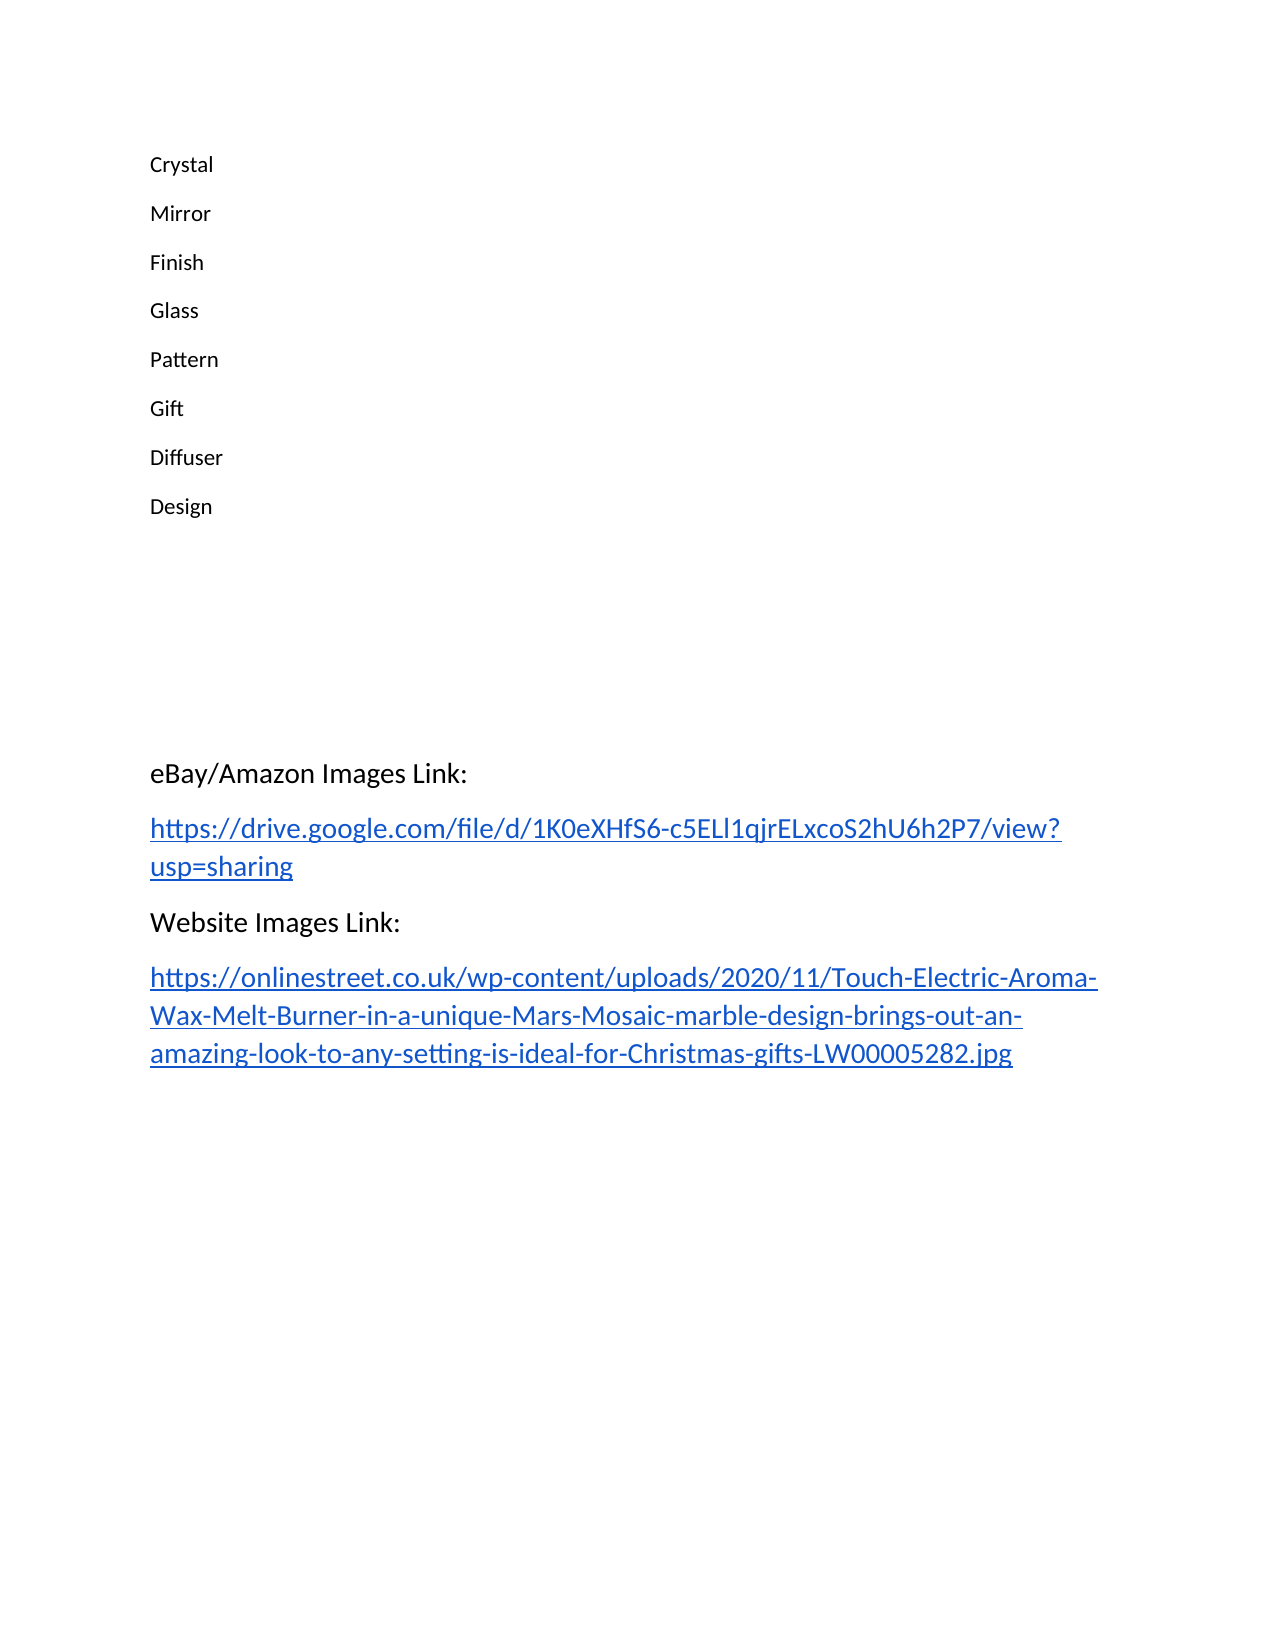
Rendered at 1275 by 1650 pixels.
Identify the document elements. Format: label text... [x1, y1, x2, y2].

text Glass [150, 297, 1125, 324]
text Finish [150, 248, 1125, 276]
text Gift [150, 394, 1125, 422]
text https://drive.google.com/file/d/1K0eXHfS6-c5ELl1qjrELxcoS2hU6h2P7/view?usp=sharing [150, 810, 1125, 884]
text Mirror [150, 199, 1125, 227]
text Crystal [150, 150, 1125, 178]
text Diffuser [150, 443, 1125, 471]
text https://onlinestreet.co.uk/wp-content/uploads/2020/11/Touch-Electric-Aroma-Wax-Melt-Burner-in-a-unique-Mars-Mosaic-marble-design-brings-out-an-amazing-look-to-any-setting-is-ideal-for-Christmas-gifts-LW00005282.jpg [150, 959, 1125, 1071]
text Website Images Link: [150, 904, 1125, 939]
text Pattern [150, 345, 1125, 373]
text Design [150, 492, 1125, 520]
text eBay/Amazon Images Link: [150, 755, 1125, 791]
